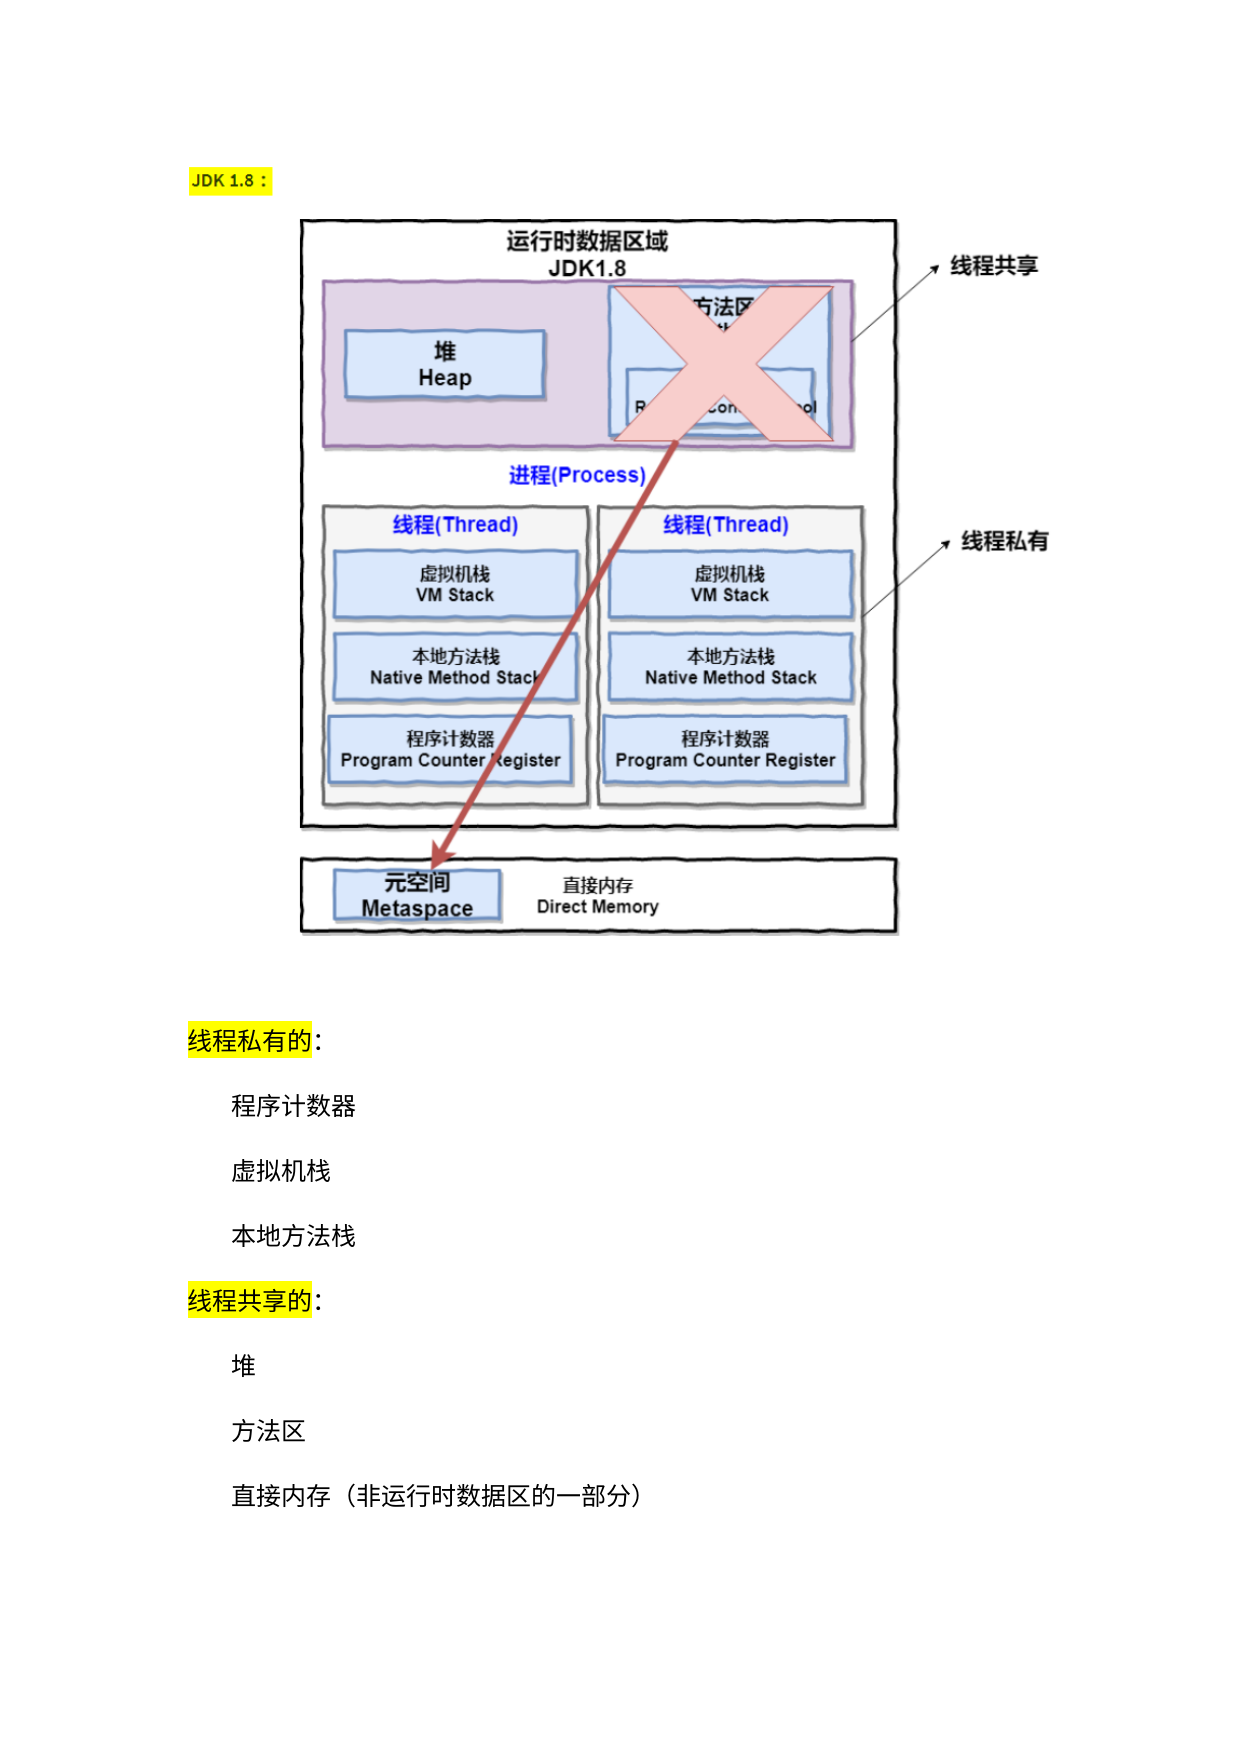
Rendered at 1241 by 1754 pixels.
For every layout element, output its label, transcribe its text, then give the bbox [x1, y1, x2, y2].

text 堆 [231, 1332, 1053, 1397]
text 虚拟机栈 [231, 1137, 1053, 1202]
text 方法区 [231, 1397, 1053, 1462]
text 线程私有的： [187, 1007, 1053, 1072]
picture [187, 162, 1053, 940]
text 本地方法栈 [231, 1202, 1053, 1267]
text 程序计数器 [231, 1072, 1053, 1137]
text 线程共享的： [187, 1267, 1053, 1332]
text 直接内存（非运行时数据区的一部分） [231, 1462, 1053, 1527]
